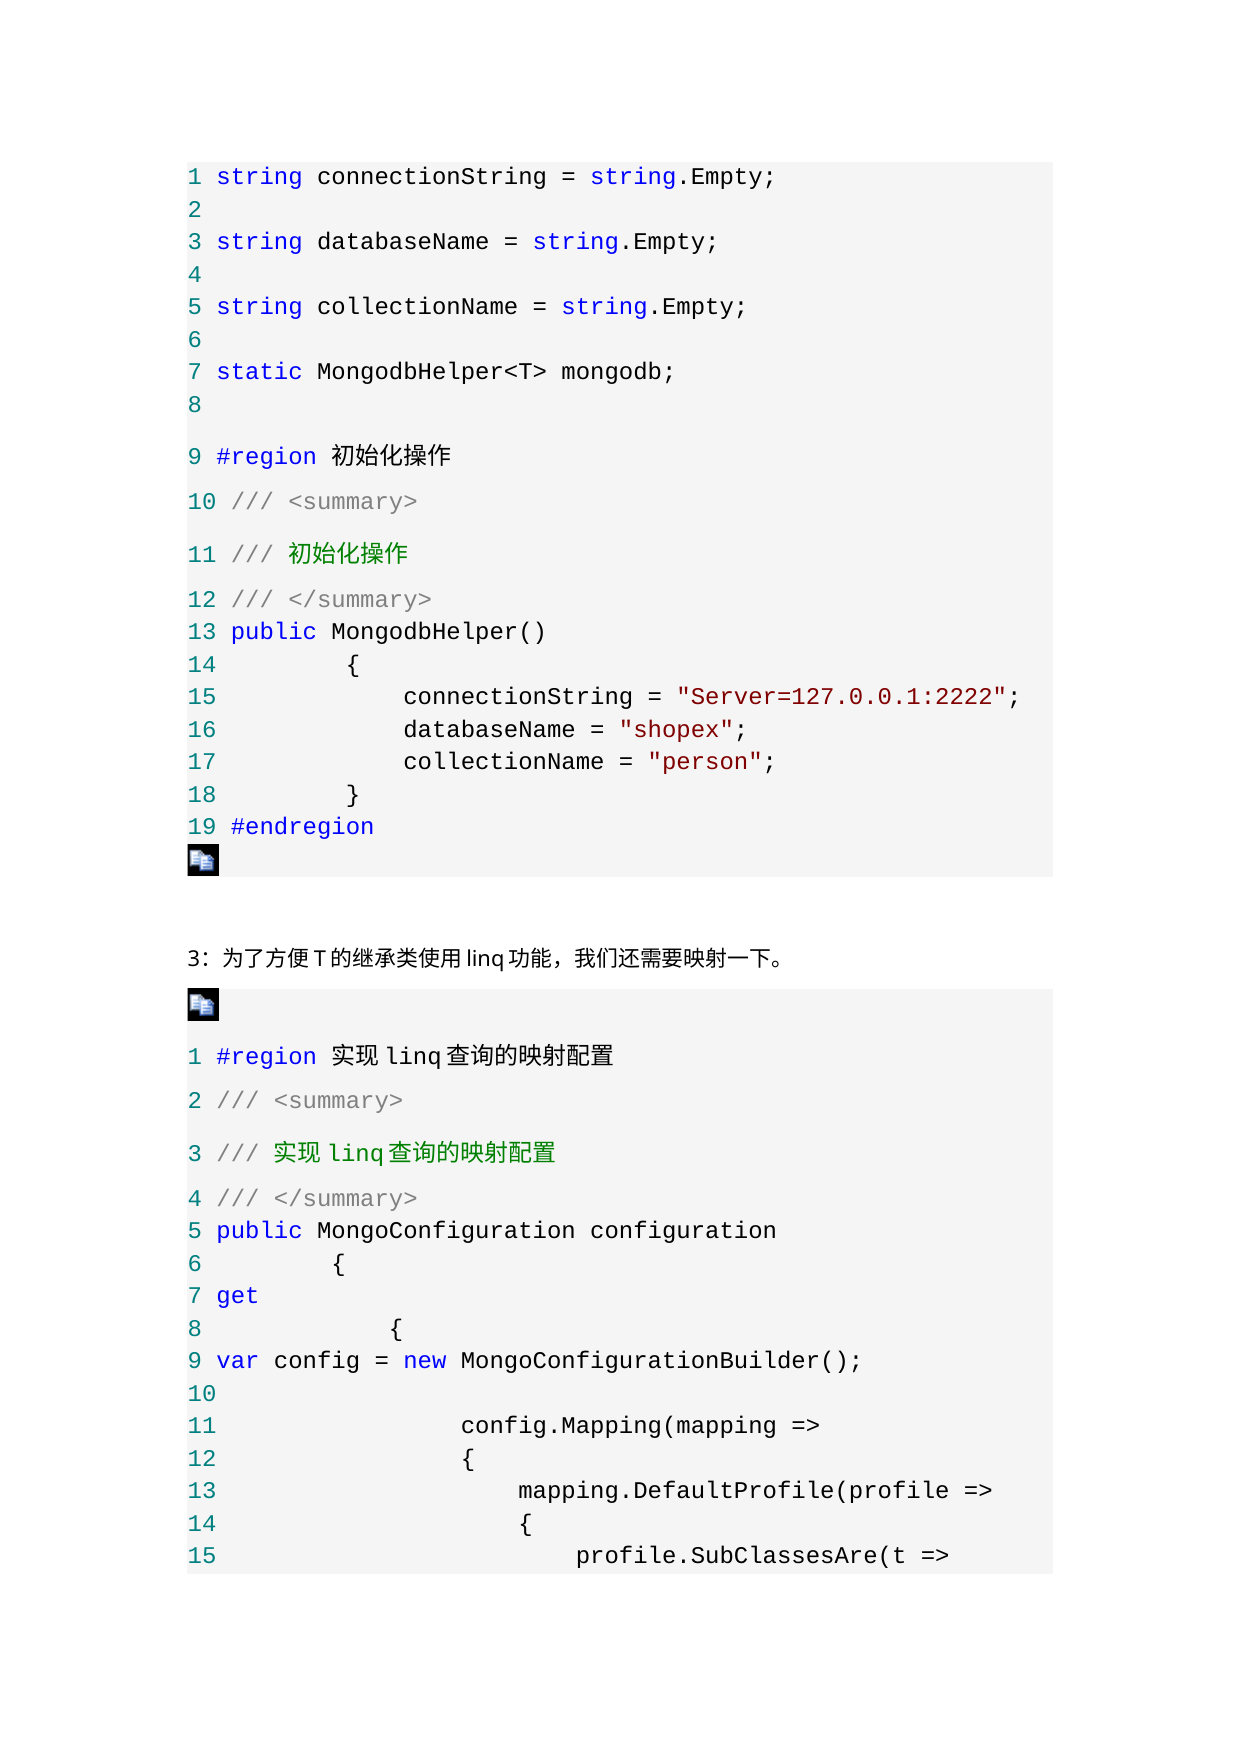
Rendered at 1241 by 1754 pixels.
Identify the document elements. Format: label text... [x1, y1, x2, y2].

text 1 string connectionString = string.Empty; 2 3 string databaseName = string.Empty; 4 5 string collectionName = string.Empty; 6 7 static MongodbHelper<T> mongodb; 8 9 #region 初始化操作 10 /// <summary> 11 /// 初始化操作 12 /// </summary> 13 public MongodbHelper() 14 { 15 connectionString = "Server=127.0.0.1:2222"; 16 databaseName = "shopex"; 17 collectionName = "person"; 18 } 19 #endregion [187, 162, 1053, 844]
picture [187, 844, 219, 876]
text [187, 1021, 1053, 1574]
text 3：为了方便T的继承类使用linq功能，我们还需要映射一下。 [187, 941, 1053, 973]
picture [187, 988, 219, 1021]
